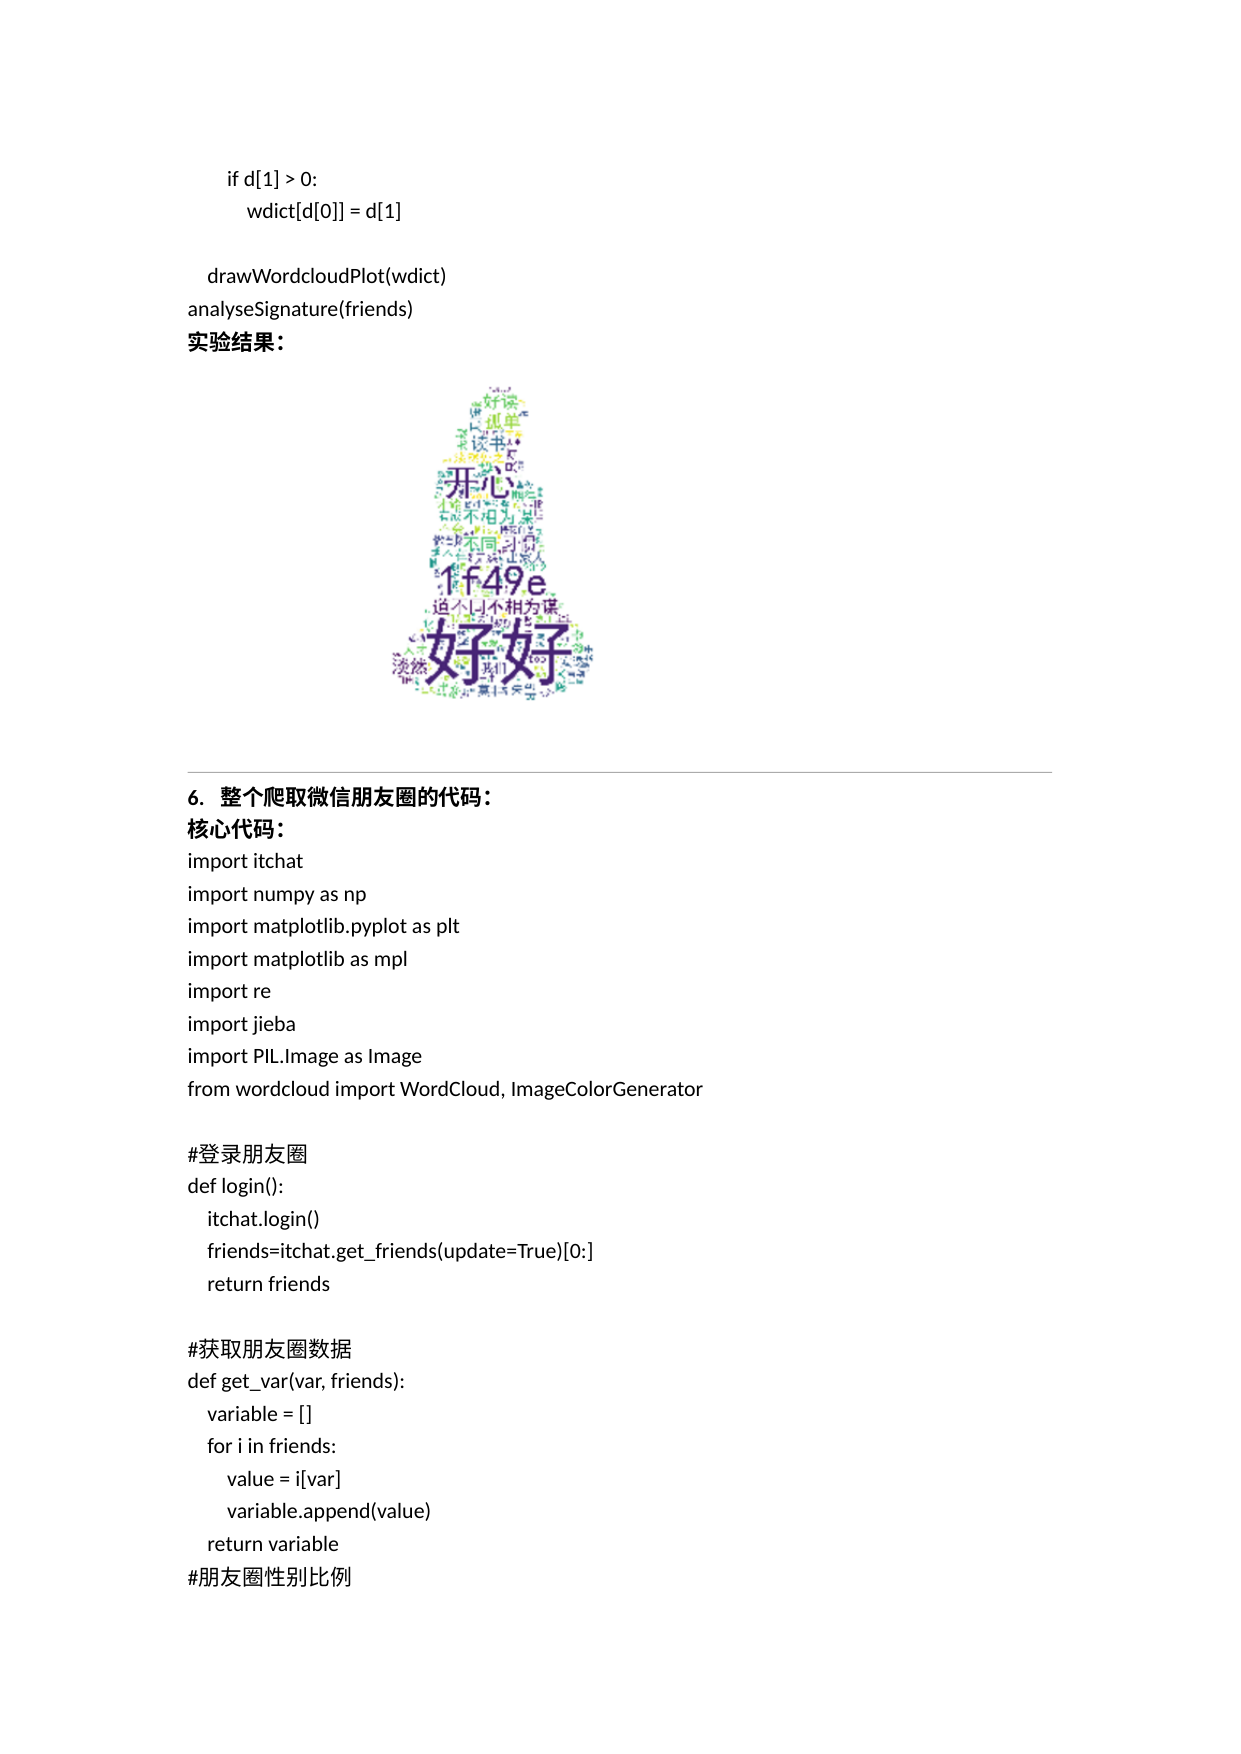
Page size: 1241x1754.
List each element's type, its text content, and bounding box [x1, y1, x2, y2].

text for i in friends: [187, 1429, 1053, 1462]
picture [187, 357, 1053, 773]
list if d[1] > 0: [187, 162, 1053, 194]
text def login(): [187, 1169, 1053, 1202]
text friends=itchat.get_friends(update=True)[0:] [187, 1234, 1053, 1267]
text #朋友圈性别比例 [187, 1559, 1053, 1592]
text def get_var(var, friends): [187, 1364, 1053, 1397]
text variable = [] [187, 1397, 1053, 1429]
list 核心代码： [187, 812, 1053, 844]
list drawWordcloudPlot(wdict) [187, 259, 1053, 292]
text itchat.login() [187, 1202, 1053, 1234]
text value = i[var] [187, 1462, 1053, 1494]
text import itchat [187, 844, 1053, 877]
list wdict[d[0]] = d[1] [187, 194, 1053, 227]
text return variable [187, 1527, 1053, 1559]
text import jieba [187, 1007, 1053, 1039]
list analyseSignature(friends) [187, 292, 1053, 324]
text import re [187, 974, 1053, 1007]
text import matplotlib as mpl [187, 942, 1053, 974]
text import matplotlib.pyplot as plt [187, 909, 1053, 942]
text import numpy as np [187, 877, 1053, 909]
text variable.append(value) [187, 1494, 1053, 1527]
text #获取朋友圈数据 [187, 1332, 1053, 1364]
list 实验结果： [187, 324, 1053, 357]
text return friends [187, 1267, 1053, 1299]
text #登录朋友圈 [187, 1137, 1053, 1169]
text import PIL.Image as Image [187, 1039, 1053, 1072]
list 整个爬取微信朋友圈的代码： [187, 779, 1053, 812]
text from wordcloud import WordCloud, ImageColorGenerator [187, 1072, 1053, 1104]
